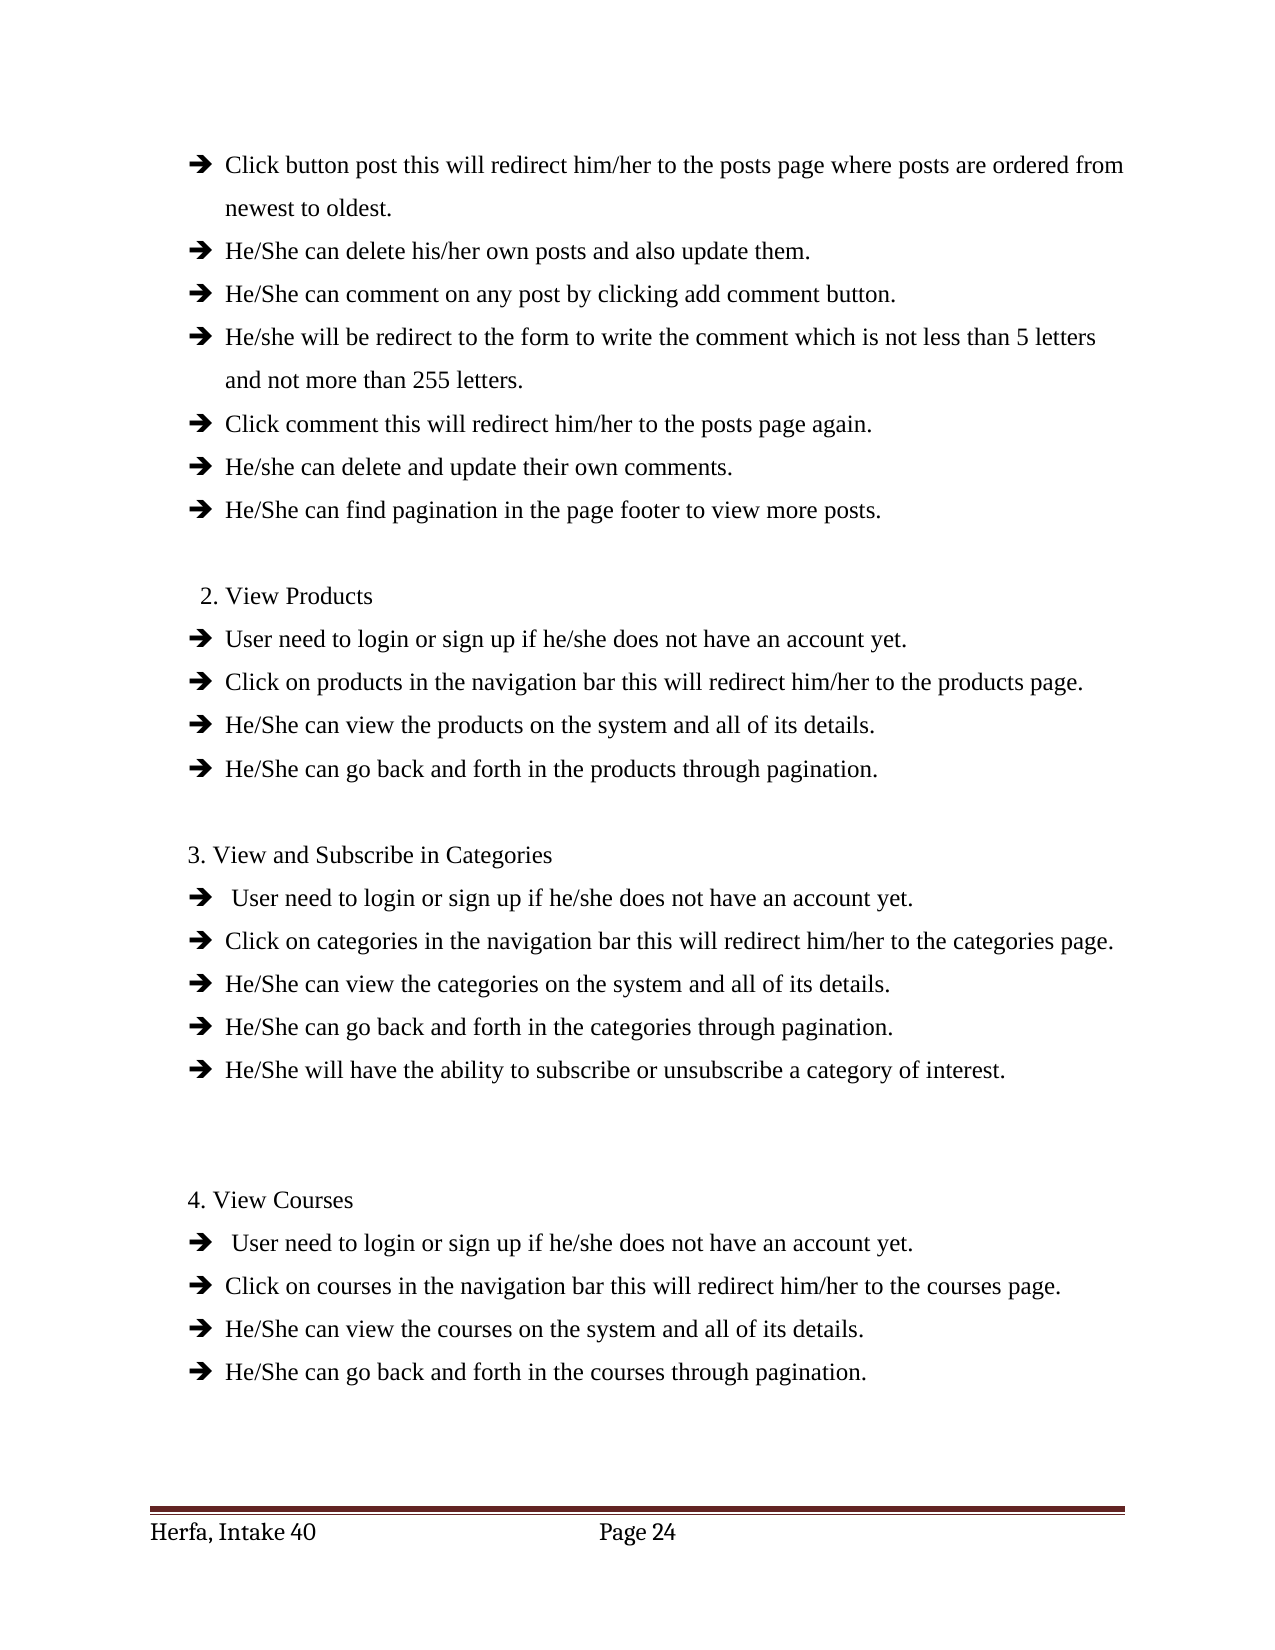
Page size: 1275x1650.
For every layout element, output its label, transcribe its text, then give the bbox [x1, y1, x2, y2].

list Click on courses in the navigation bar this will redirect him/her to the courses page. [187, 1271, 1125, 1300]
list He/She can delete his/her own posts and also update them. [187, 236, 1125, 265]
list He/She can go back and forth in the categories through pagination. [187, 1012, 1125, 1041]
list Click comment this will redirect him/her to the posts page again. [187, 409, 1125, 437]
list Click button post this will redirect him/her to the posts page where posts are ordered from newest to oldest. [187, 150, 1125, 222]
list He/She can go back and forth in the products through pagination. [187, 754, 1125, 782]
list He/She will have the ability to subscribe or unsubscribe a category of interest. [187, 1056, 1125, 1084]
list User need to login or sign up if he/she does not have an account yet. [187, 624, 1125, 653]
text 4. View Courses [150, 1185, 1125, 1214]
list User need to login or sign up if he/she does not have an account yet. [187, 1228, 1125, 1257]
list Click on products in the navigation bar this will redirect him/her to the products page. [187, 667, 1125, 696]
list He/She can view the courses on the system and all of its details. [187, 1314, 1125, 1343]
list He/She can view the categories on the system and all of its details. [187, 969, 1125, 998]
list He/she will be redirect to the form to write the comment which is not less than 5 letters and not more than 255 letters. [187, 322, 1125, 394]
list He/She can view the products on the system and all of its details. [187, 711, 1125, 739]
list User need to login or sign up if he/she does not have an account yet. [187, 883, 1125, 912]
list Click on categories in the navigation bar this will redirect him/her to the categories page. [187, 926, 1125, 955]
list He/She can go back and forth in the courses through pagination. [187, 1357, 1125, 1386]
list He/she can delete and update their own comments. [187, 452, 1125, 481]
text 2. View Products [150, 581, 1125, 610]
list He/She can find pagination in the page footer to view more posts. [187, 495, 1125, 524]
list He/She can comment on any post by clicking add comment button. [187, 279, 1125, 308]
text 3. View and Subscribe in Categories [150, 840, 1125, 869]
